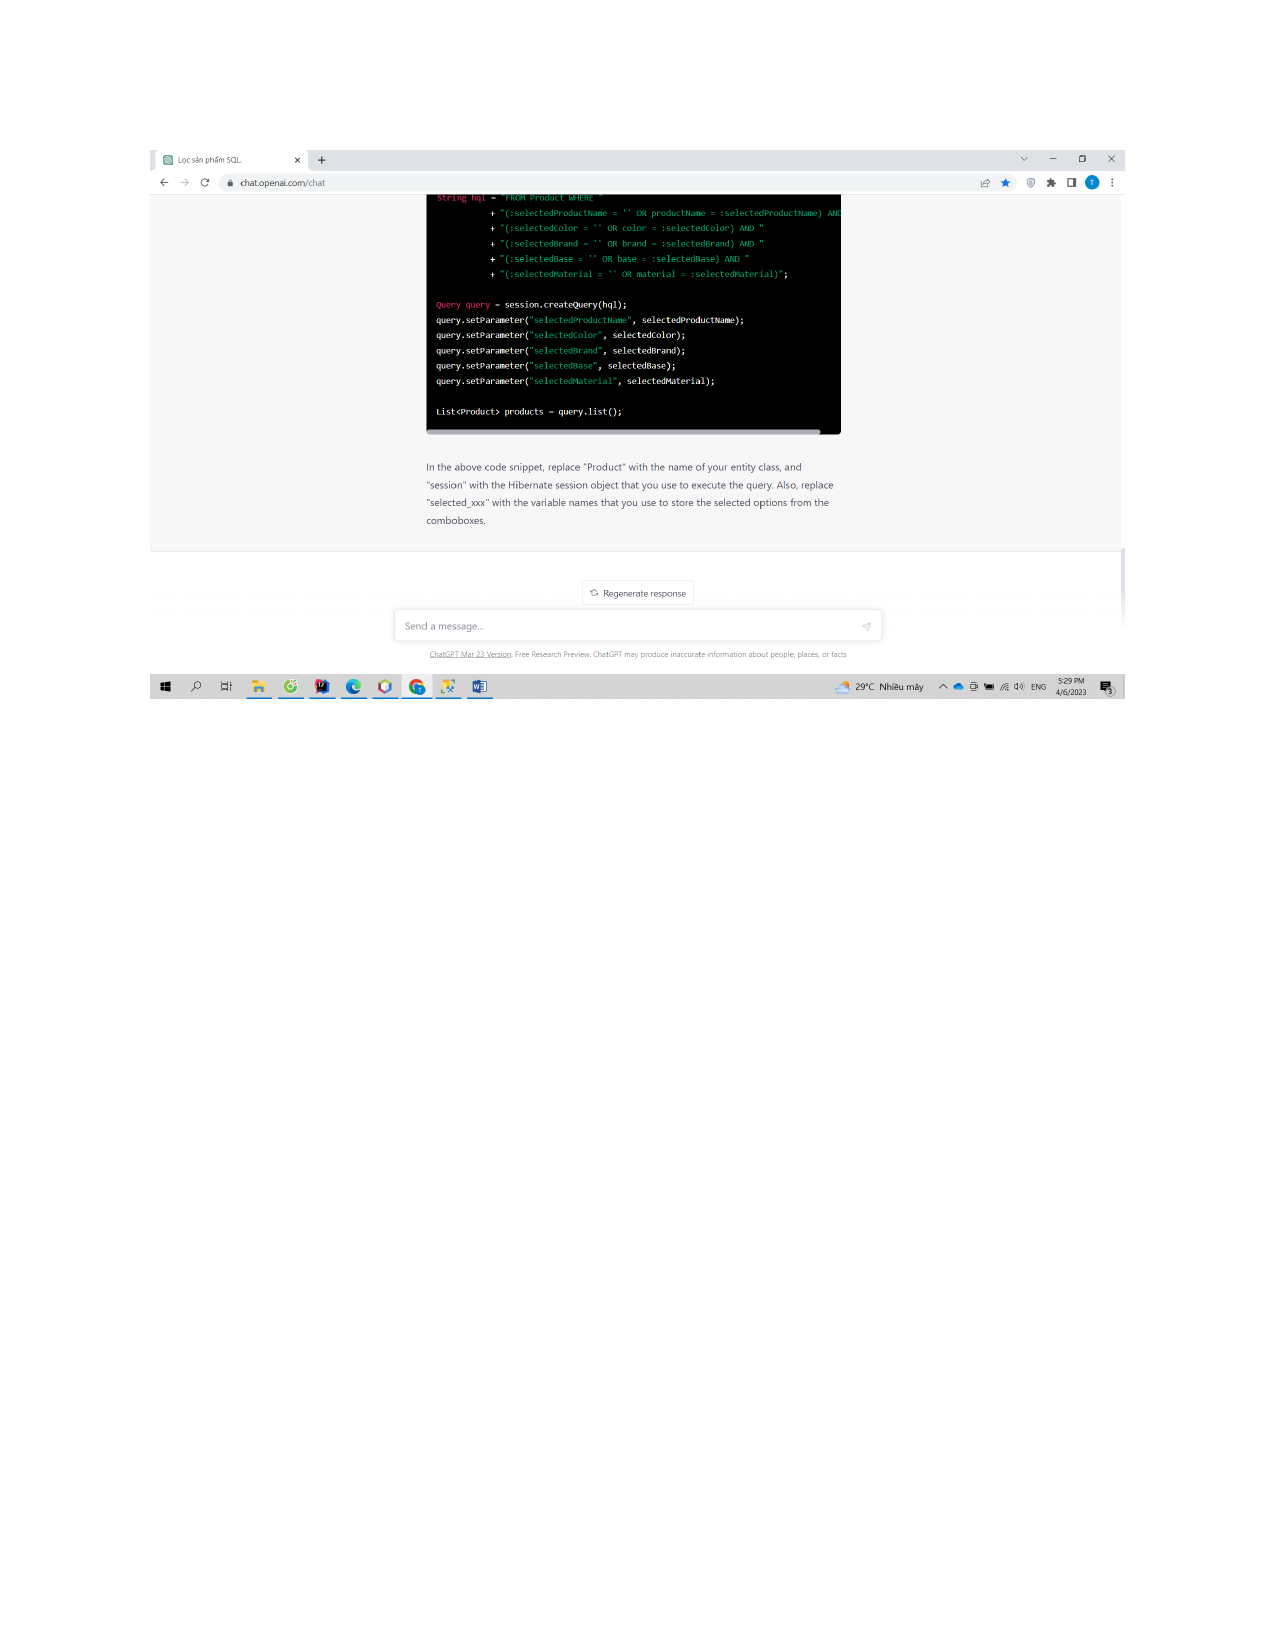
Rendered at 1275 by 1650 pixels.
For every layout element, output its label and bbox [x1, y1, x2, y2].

picture [150, 150, 1125, 699]
